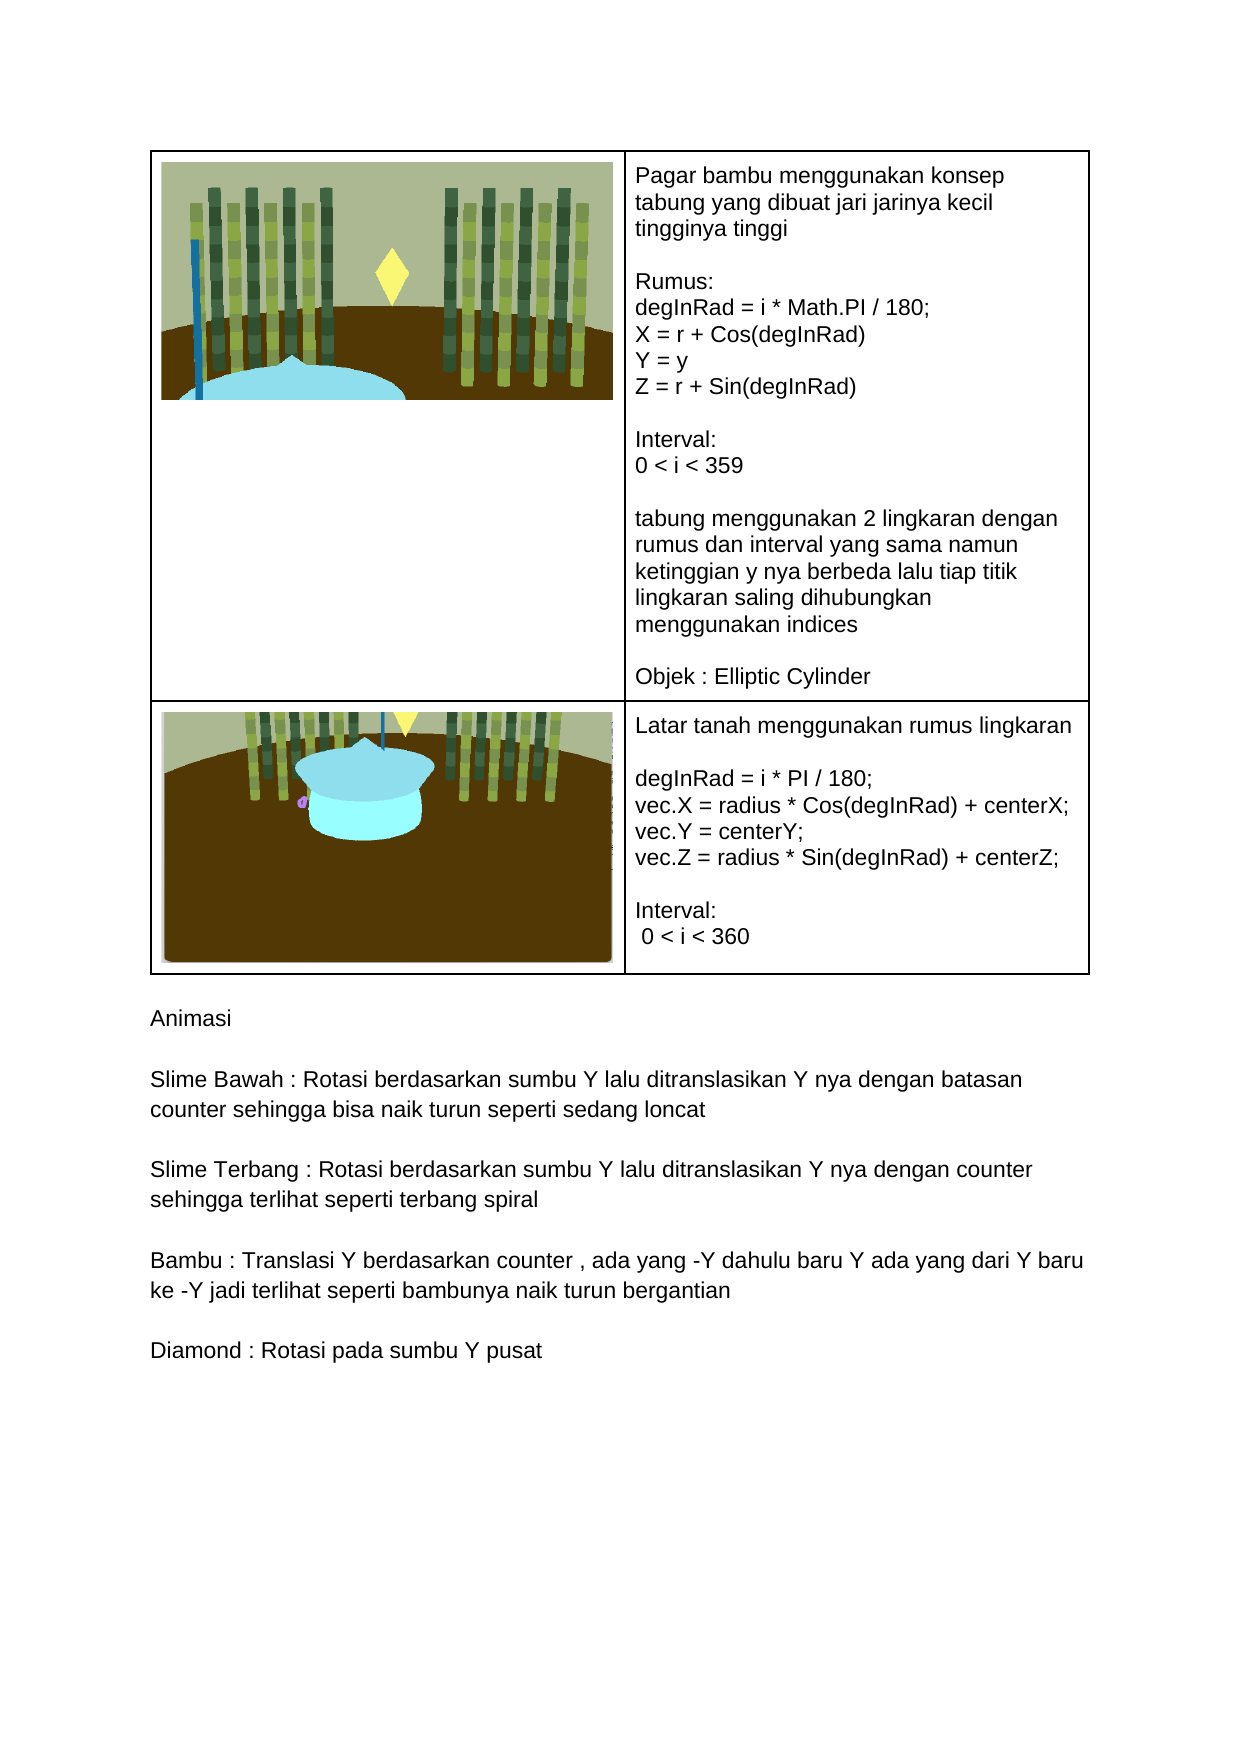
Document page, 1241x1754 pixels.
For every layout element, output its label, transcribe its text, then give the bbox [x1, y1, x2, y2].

table_cell [152, 702, 624, 973]
picture [161, 162, 613, 400]
text Diamond : Rotasi pada sumbu Y pusat [150, 1337, 1090, 1364]
picture [161, 712, 613, 963]
table_cell Latar tanah menggunakan rumus lingkaran degInRad = i * PI / 180; vec.X = radius * Cos(degInRad) + centerX; vec.Y = centerY; vec.Z = radius * Sin(degInRad) + centerZ; Interval: 0 < i < 360 [626, 702, 1088, 973]
text Bambu : Translasi Y berdasarkan counter , ada yang -Y dahulu baru Y ada yang dari Y baru ke -Y jadi terlihat seperti bambunya naik turun bergantian [150, 1247, 1090, 1303]
table_cell [152, 152, 624, 700]
text Slime Terbang : Rotasi berdasarkan sumbu Y lalu ditranslasikan Y nya dengan counter sehingga terlihat seperti terbang spiral [150, 1156, 1090, 1213]
table_cell Pagar bambu menggunakan konsep tabung yang dibuat jari jarinya kecil tingginya tinggi Rumus: degInRad = i * Math.PI / 180; X = r + Cos(degInRad) Y = y Z = r + Sin(degInRad) Interval: 0 < i < 359 tabung menggunakan 2 lingkaran dengan rumus dan interval yang sama namun ketinggian y nya berbeda lalu tiap titik lingkaran saling dihubungkan menggunakan indices Objek : Elliptic Cylinder [626, 152, 1088, 700]
text Animasi [150, 1005, 1090, 1032]
text Slime Bawah : Rotasi berdasarkan sumbu Y lalu ditranslasikan Y nya dengan batasan counter sehingga bisa naik turun seperti sedang loncat [150, 1066, 1090, 1122]
